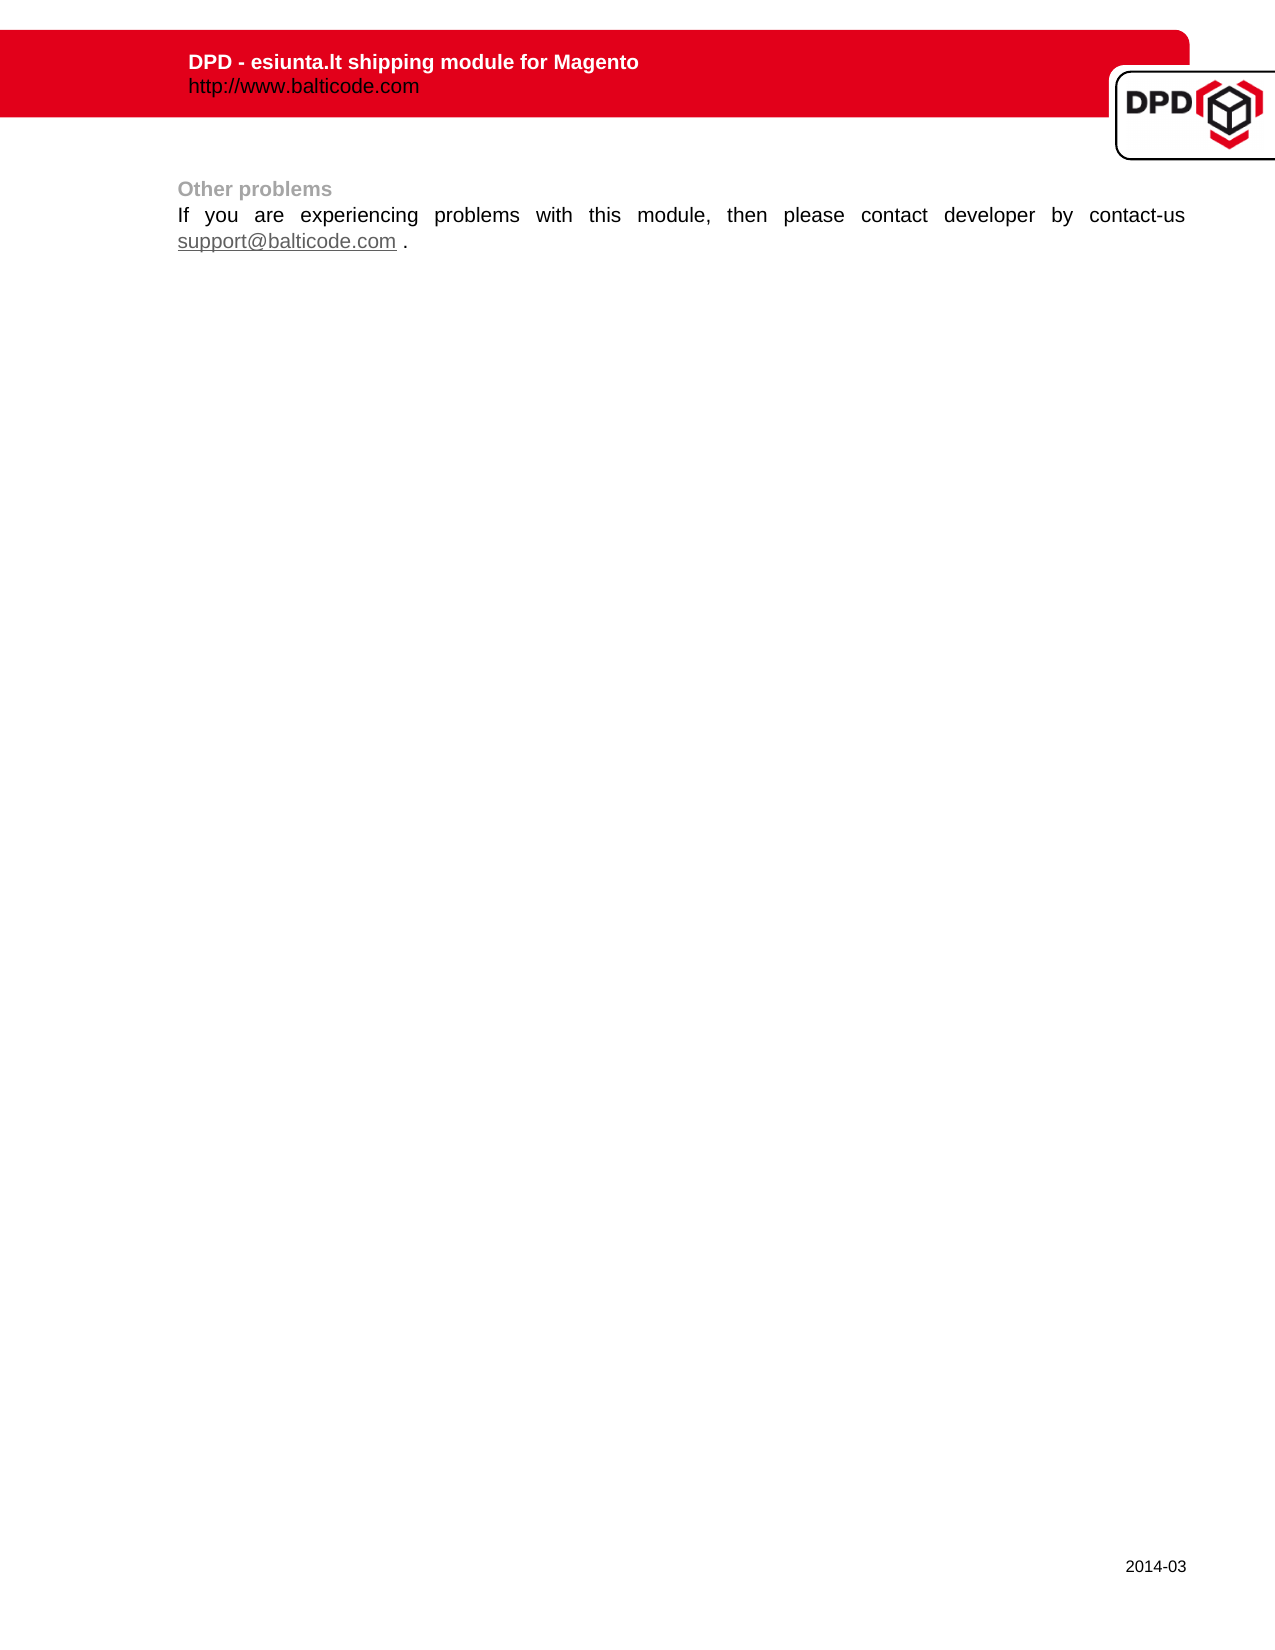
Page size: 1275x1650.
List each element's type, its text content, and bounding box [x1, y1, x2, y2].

text If you are experiencing problems with this module, then please contact developer by contact-us support@balticode.com . [177, 203, 1186, 253]
subtitle Other problems [177, 177, 1186, 201]
